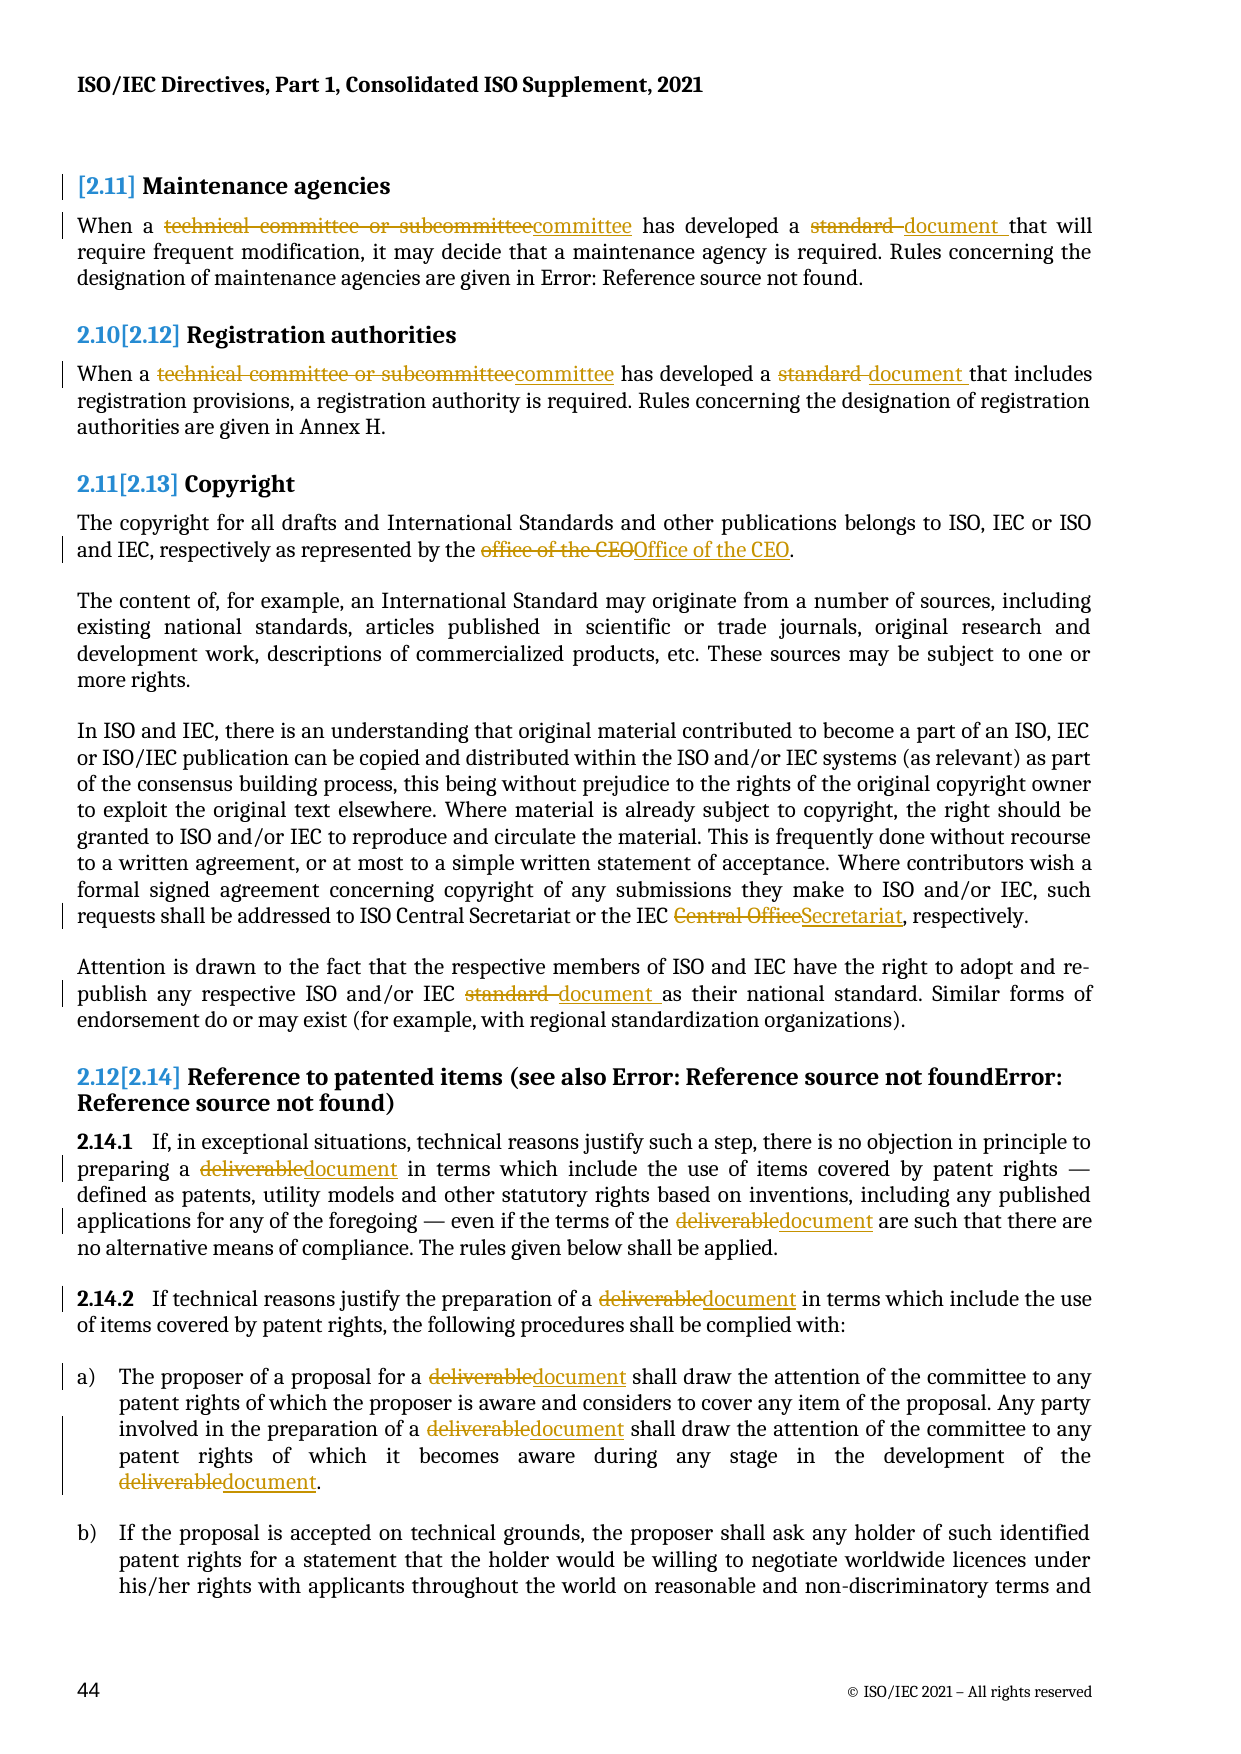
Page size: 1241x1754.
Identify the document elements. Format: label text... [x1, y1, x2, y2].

list a) The proposer of a proposal for a shall draw the attention of the committee to any patent rights of which the proposer is aware and considers to cover any item of the proposal. Any party involved in the preparation of a shall draw the attention of the committee to any patent rights of which it becomes aware during any stage in the development of the . [77, 1363, 1092, 1495]
subtitle Maintenance agencies [77, 174, 1092, 200]
text When a has developed a that will require frequent modification, it may decide that a maintenance agency is required. Rules concerning the designation of maintenance agencies are given in Annex G. [77, 212, 1092, 291]
text 2.14.2 If technical reasons justify the preparation of a in terms which include the use of items covered by patent rights, the following procedures shall be complied with: [77, 1286, 1092, 1338]
subtitle Copyright [77, 472, 1092, 498]
text 2.14.1 If, in exceptional situations, technical reasons justify such a step, there is no objection in principle to preparing a in terms which include the use of items covered by patent rights — defined as patents, utility models and other statutory rights based on inventions, including any published applications for any of the foregoing — even if the terms of the are such that there are no alternative means of compliance. The rules given below shall be applied. [77, 1129, 1092, 1261]
subtitle Registration authorities [77, 323, 1092, 349]
text Attention is drawn to the fact that the respective members of ISO and IEC have the right to adopt and re-publish any respective ISO and/or IEC as their national standard. Similar forms of endorsement do or may exist (for example, with regional standardization organizations). [77, 954, 1092, 1033]
text In ISO and IEC, there is an understanding that original material contributed to become a part of an ISO, IEC or ISO/IEC publication can be copied and distributed within the ISO and/or IEC systems (as relevant) as part of the consensus building process, this being without prejudice to the rights of the original copyright owner to exploit the original text elsewhere. Where material is already subject to copyright, the right should be granted to ISO and/or IEC to reproduce and circulate the material. This is frequently done without recourse to a written agreement, or at most to a simple written statement of acceptance. Where contributors wish a formal signed agreement concerning copyright of any submissions they make to ISO and/or IEC, such requests shall be addressed to ISO Central Secretariat or the IEC , respectively. [77, 718, 1092, 929]
text The content of, for example, an International Standard may originate from a number of sources, including existing national standards, articles published in scientific or trade journals, original research and development work, descriptions of commercialized products, etc. These sources may be subject to one or more rights. [77, 588, 1092, 693]
text When a has developed a that includes registration provisions, a registration authority is required. Rules concerning the designation of registration authorities are given in Annex H. [77, 361, 1092, 440]
text The copyright for all drafts and International Standards and other publications belongs to ISO, IEC or ISO and IEC, respectively as represented by the . [77, 510, 1092, 563]
